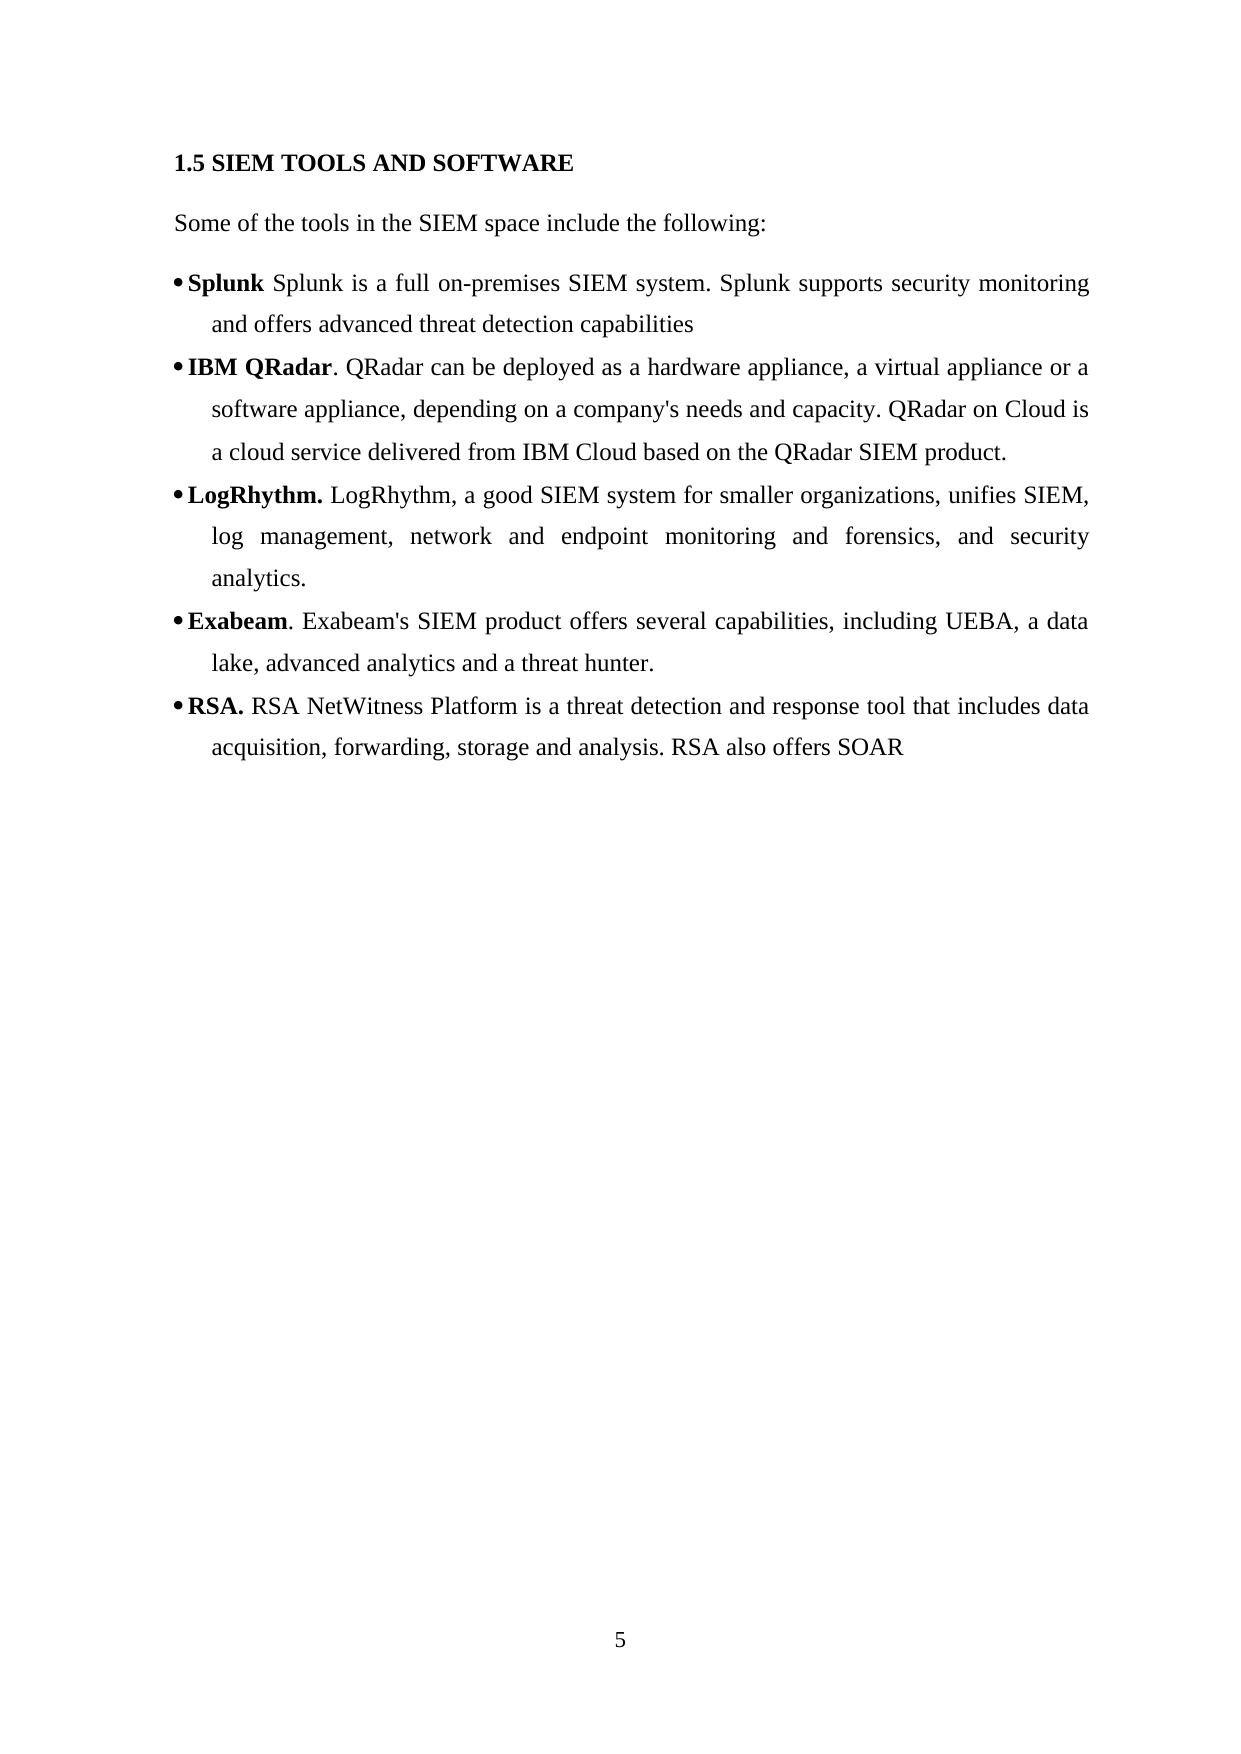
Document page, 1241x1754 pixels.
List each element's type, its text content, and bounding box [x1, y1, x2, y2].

list IBM QRadar. QRadar can be deployed as a hardware appliance, a virtual appliance or a software appliance, depending on a company's needs and capacity. QRadar on Cloud is a cloud service delivered from IBM Cloud based on the QRadar SIEM product. [174, 352, 1090, 466]
list LogRhythm. LogRhythm, a good SIEM system for smaller organizations, unifies SIEM, log management, network and endpoint monitoring and forensics, and security analytics. [174, 480, 1090, 592]
text Some of the tools in the SIEM space include the following: [174, 208, 1138, 237]
list Splunk Splunk is a full on-premises SIEM system. Splunk supports security monitoring and offers advanced threat detection capabilities [174, 268, 1091, 338]
list RSA. RSA NetWitness Platform is a threat detection and response tool that includes data acquisition, forwarding, storage and analysis. RSA also offers SOAR [174, 691, 1090, 761]
subtitle SIEM TOOLS AND SOFTWARE [174, 148, 1138, 177]
list Exabeam. Exabeam's SIEM product offers several capabilities, including UEBA, a data lake, advanced analytics and a threat hunter. [174, 606, 1090, 677]
